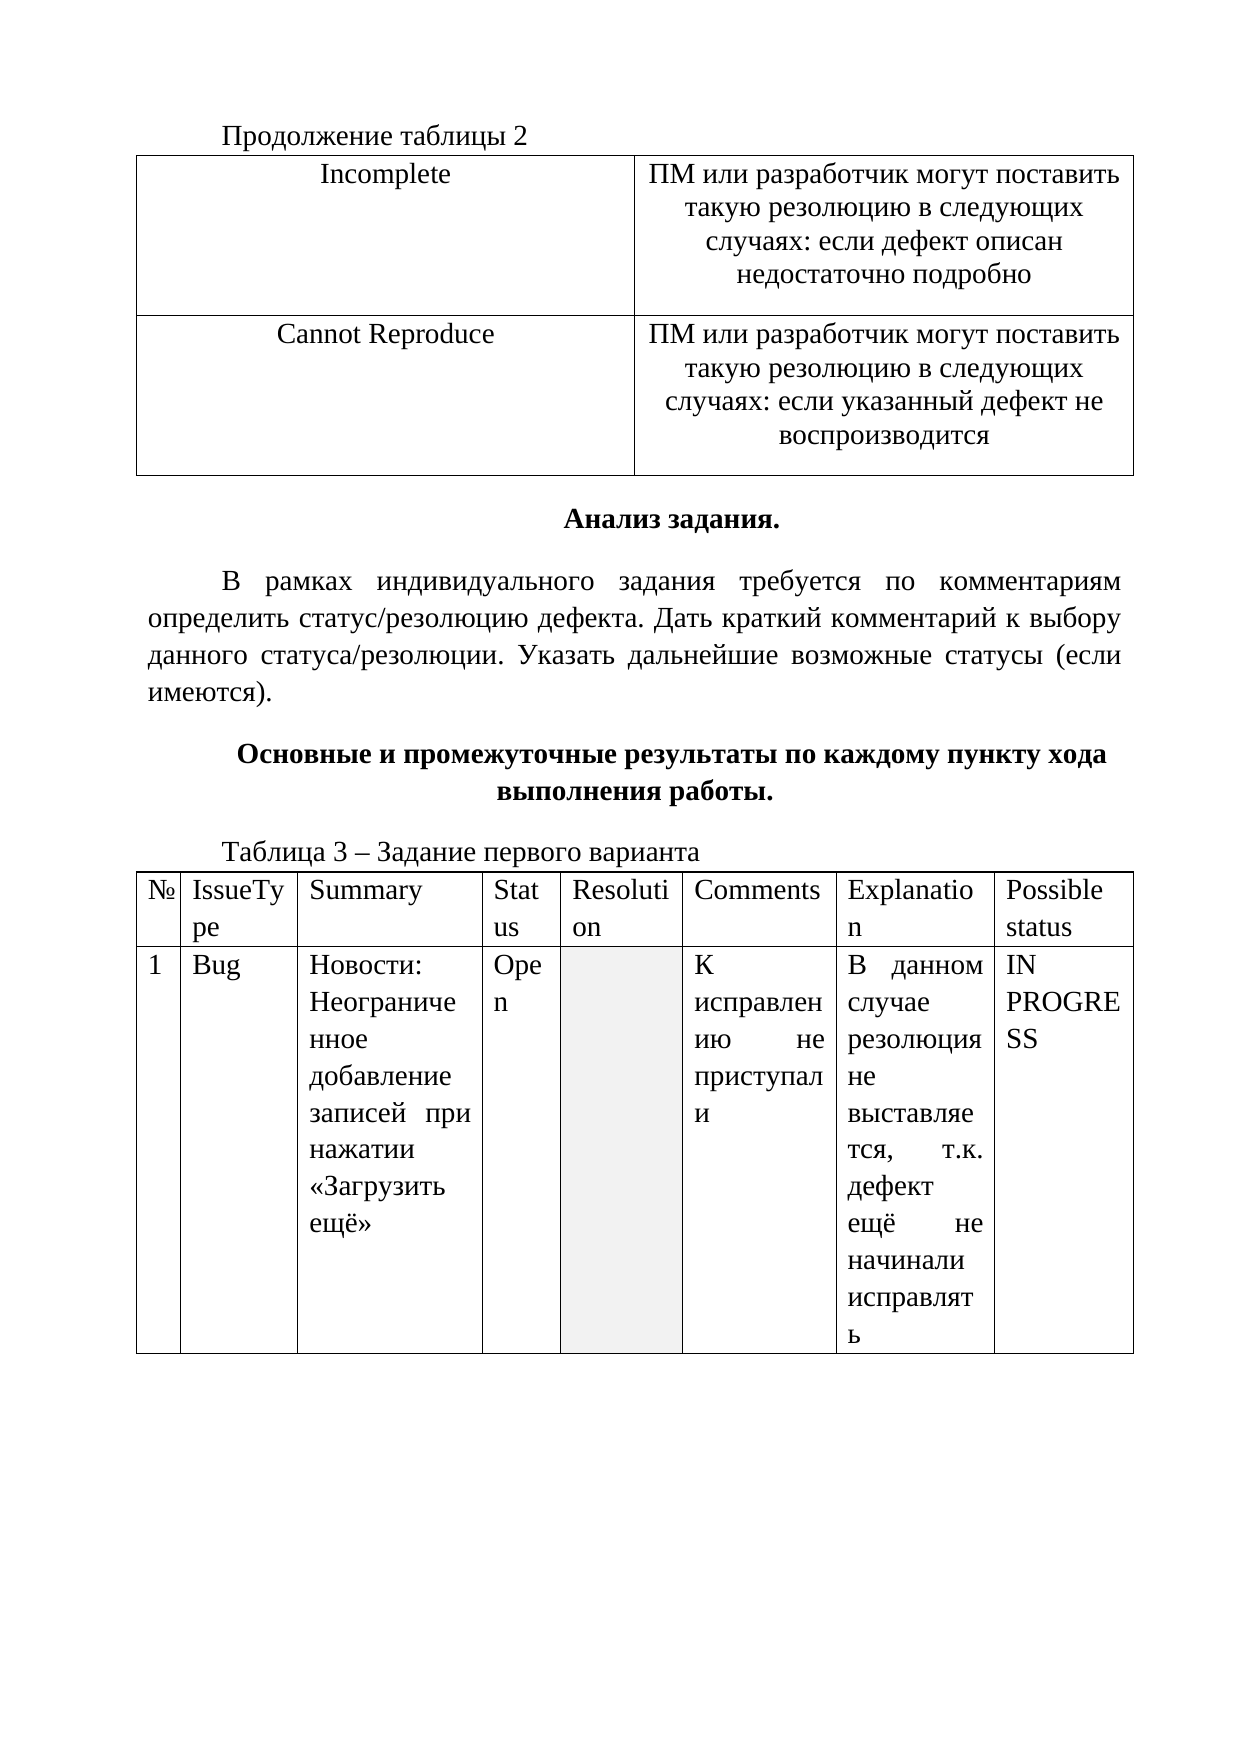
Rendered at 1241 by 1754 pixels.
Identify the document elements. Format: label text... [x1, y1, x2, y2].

text В рамках индивидуального задания требуется по комментариям определить статус/резолюцию дефекта. Дать краткий комментарий к выбору данного статуса/резолюции. Указать дальнейшие возможные статусы (если имеются). [148, 563, 1122, 707]
table_cell ПМ или разработчик могут поставить такую резолюцию в следующих случаях: если указанный дефект не воспроизводится [635, 316, 1133, 475]
table_header Resolution [561, 873, 682, 946]
table_header № [137, 873, 180, 946]
table_header Comments [683, 873, 836, 946]
table_cell В данном случае резолюция не выставляется, т.к. дефект ещё не начинали исправлять [837, 947, 994, 1353]
table_cell IN PROGRESS [995, 947, 1133, 1353]
text Продолжение таблицы 2 [148, 118, 1122, 152]
table_header IssueType [181, 873, 297, 946]
table_cell К исправлению не приступали [683, 947, 836, 1353]
table_cell Bug [181, 947, 297, 1353]
table_cell [561, 947, 682, 1353]
text Анализ задания. [148, 501, 1122, 535]
text Таблица 3 – Задание первого варианта [148, 834, 1122, 868]
table_header Possible status [995, 873, 1133, 946]
table_cell Cannot Reproduce [137, 316, 634, 475]
table_header Status [483, 873, 560, 946]
table_header Explanation [837, 873, 994, 946]
table_header Summary [298, 873, 482, 946]
table_cell Новости: Неограниченное добавление записей при нажатии «Загрузить ещё» [298, 947, 482, 1353]
table_header ПМ или разработчик могут поставить такую резолюцию в следующих случаях: если дефект описан недостаточно подробно [635, 156, 1133, 315]
table_header Incomplete [137, 156, 634, 315]
text Основные и промежуточные результаты по каждому пункту хода выполнения работы. [148, 736, 1122, 806]
table_cell Open [483, 947, 560, 1353]
table_cell 1 [137, 947, 180, 1353]
